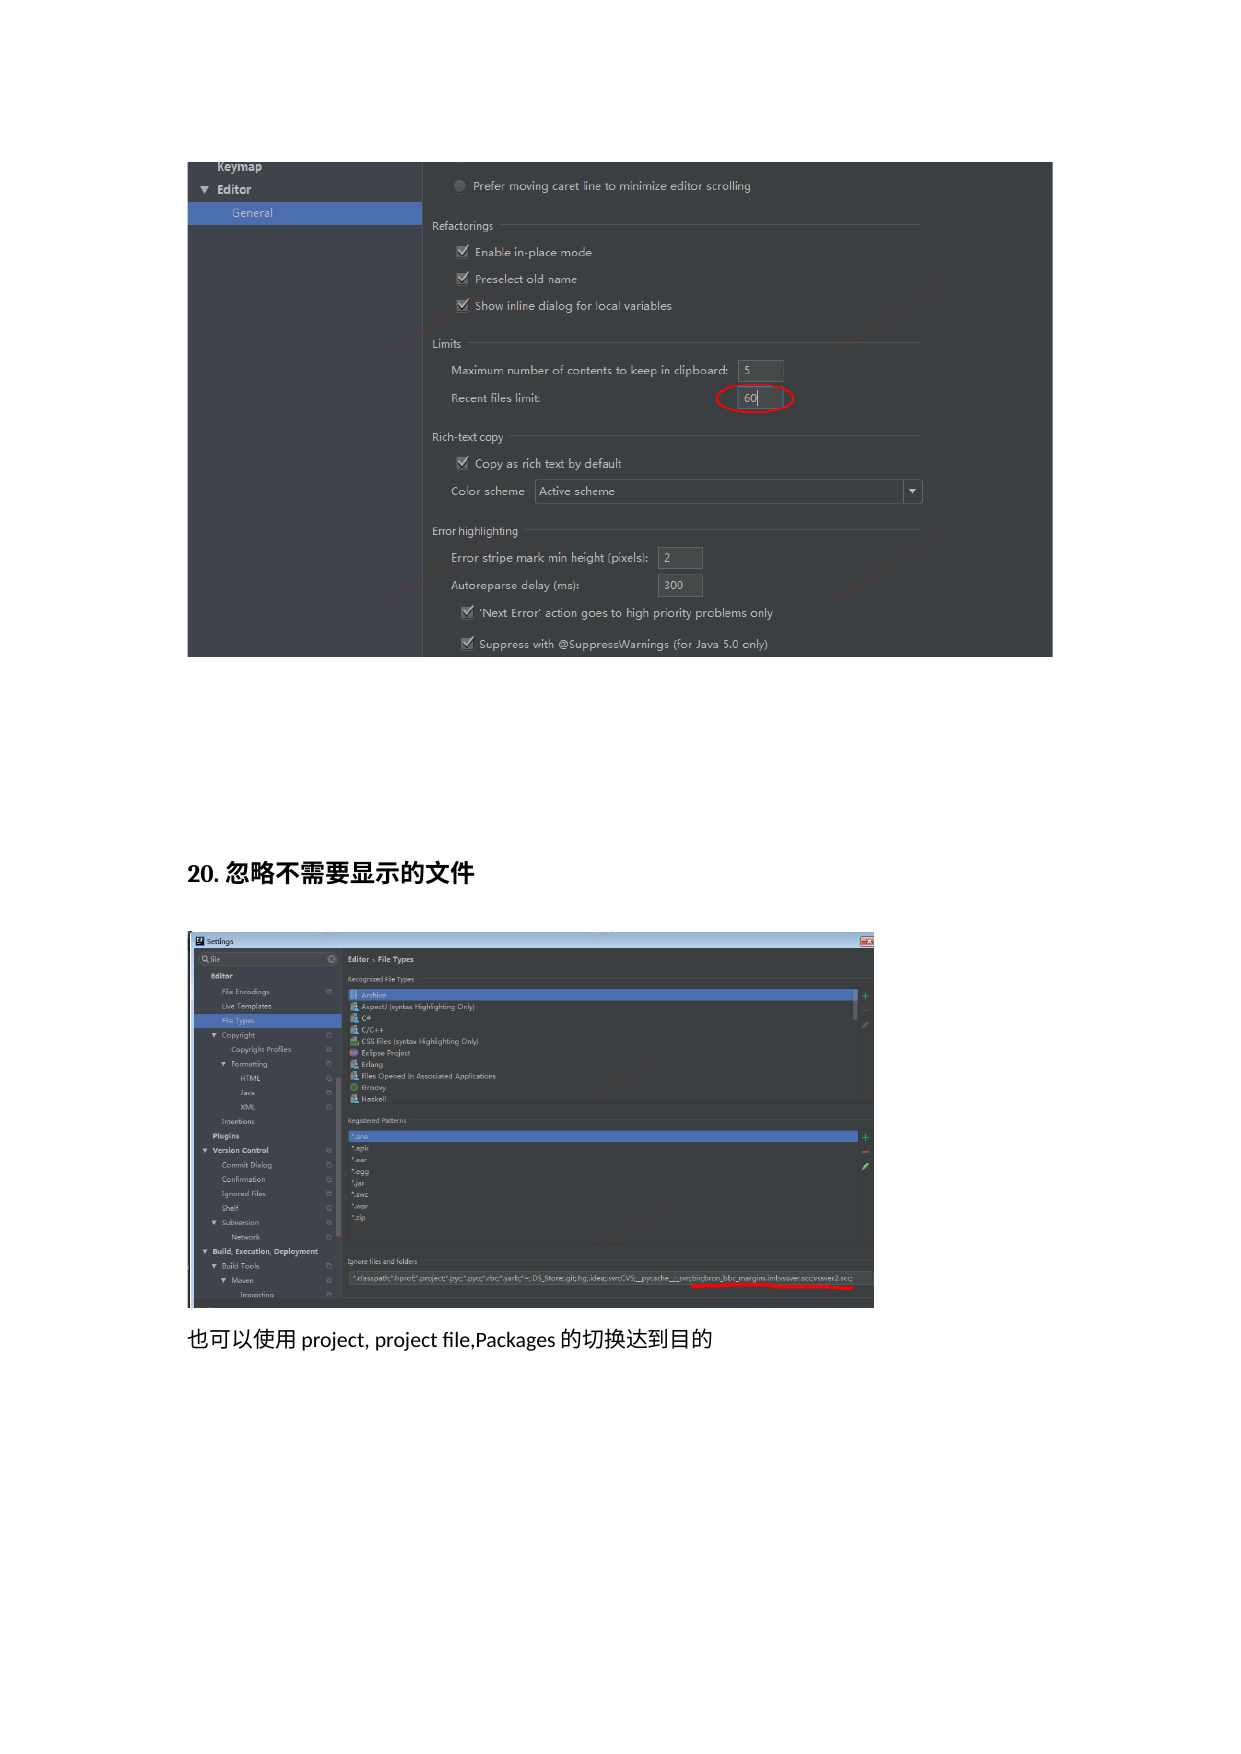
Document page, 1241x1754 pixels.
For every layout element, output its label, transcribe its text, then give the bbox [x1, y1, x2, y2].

text 也可以使用project, project file,Packages的切换达到目的 [187, 1321, 1053, 1354]
picture [187, 931, 874, 1308]
picture [187, 162, 1053, 657]
subtitle 忽略不需要显示的文件 [187, 839, 1053, 904]
